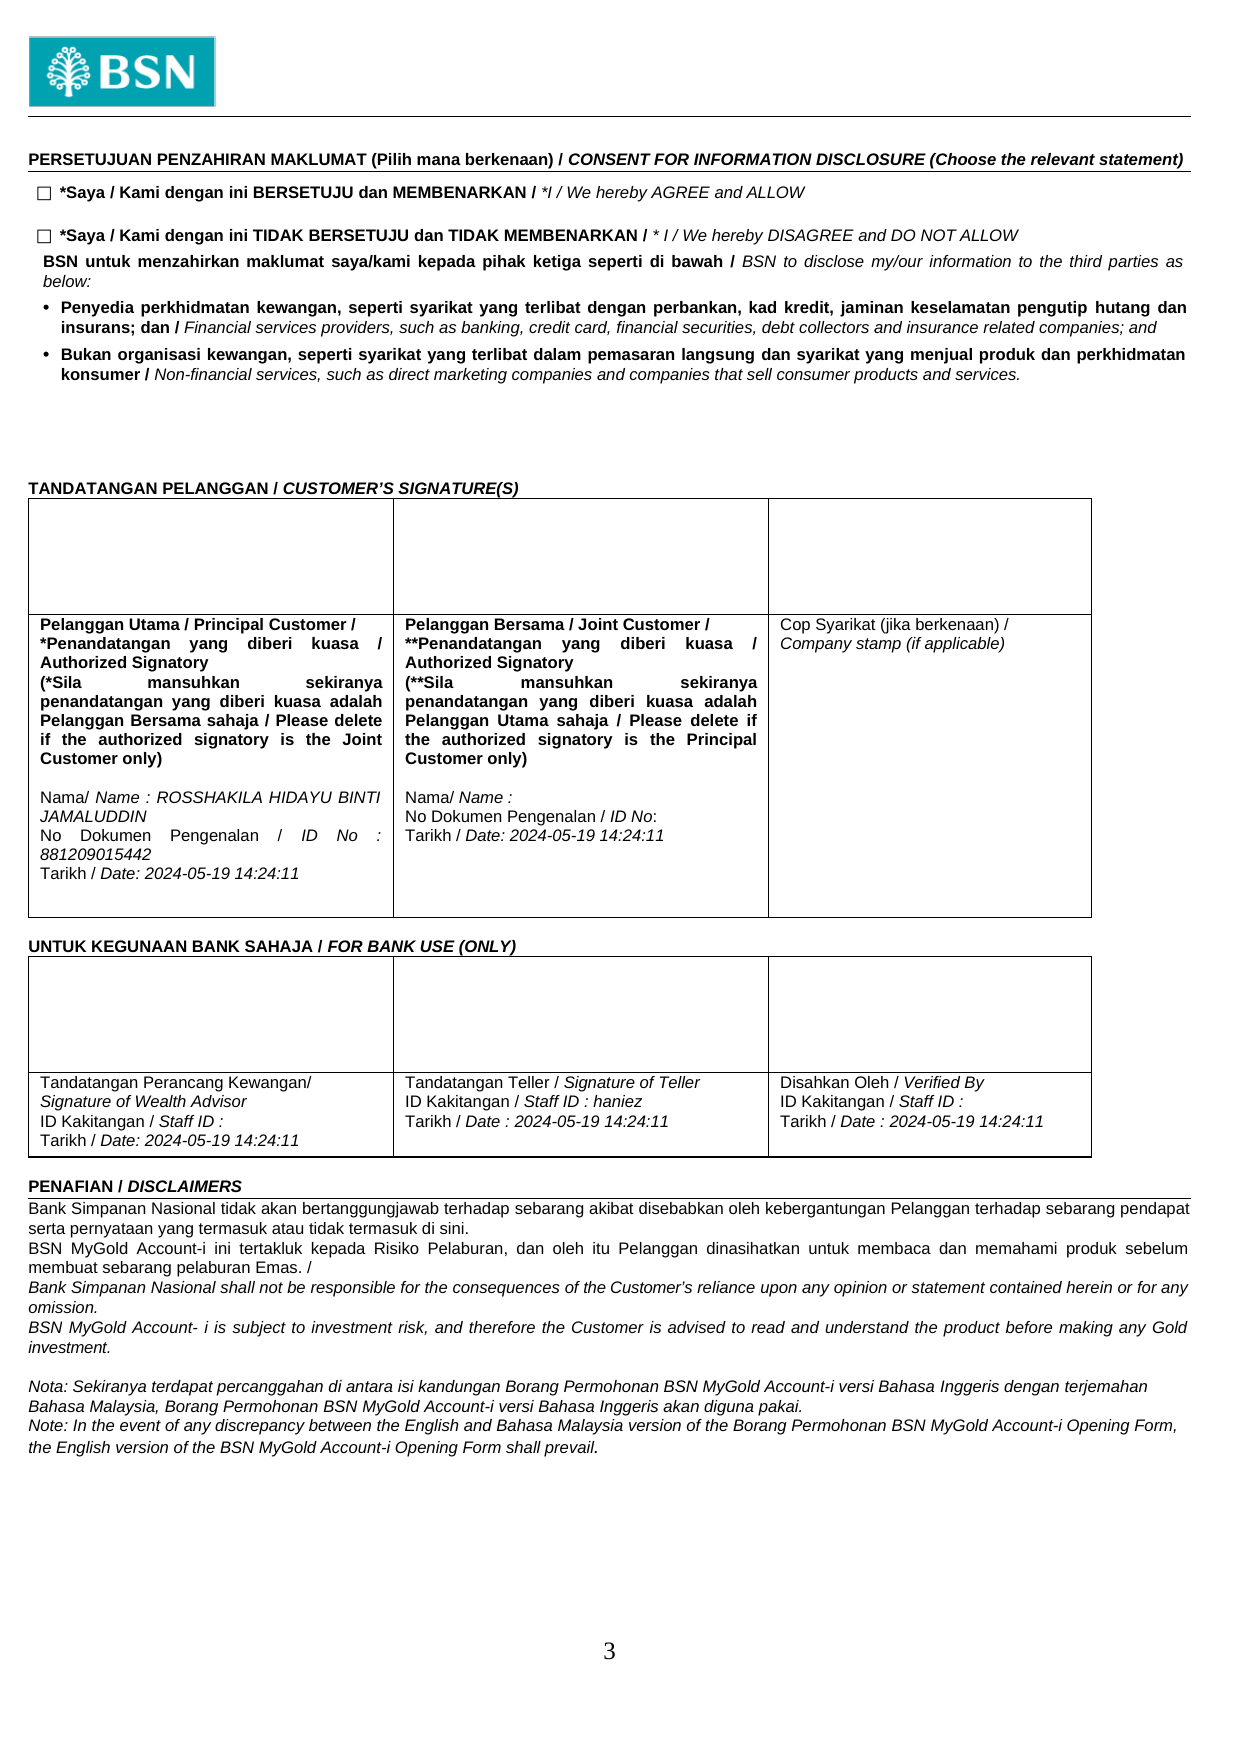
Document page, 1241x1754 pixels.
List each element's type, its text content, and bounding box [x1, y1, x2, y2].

text PERSETUJUAN PENZAHIRAN MAKLUMAT (Pilih mana berkenaan) / CONSENT FOR INFORMATION DISCLOSURE (Choose the relevant statement) [28, 150, 1191, 171]
list Bukan organisasi kewangan, seperti syarikat yang terlibat dalam pemasaran langsung dan syarikat yang menjual produk dan perkhidmatan konsumer / Non-financial services, such as direct marketing companies and companies that sell consumer products and services. [43, 344, 1187, 384]
text Note: In the event of any discrepancy between the English and Bahasa Malaysia version of the Borang Permohonan BSN MyGold Account-i Opening Form, the English version of the BSN MyGold Account-i Opening Form shall prevail. [28, 1416, 1187, 1459]
table_cell Tandatangan Perancang Kewangan/ Signature of Wealth Advisor ID Kakitangan / Staff ID : Tarikh / Date: 2024-05-19 14:24:11 [29, 1073, 393, 1156]
table_cell Pelanggan Utama / Principal Customer / *Penandatangan yang diberi kuasa / Authorized Signatory (*Sila mansuhkan sekiranya penandatangan yang diberi kuasa adalah Pelanggan Bersama sahaja / Please delete if the authorized signatory is the Joint Customer only) Nama/ Name : ROSSHAKILA HIDAYU BINTI JAMALUDDIN No Dokumen Pengenalan / ID No : 881209015442 Tarikh / Date: 2024-05-19 14:24:11 [29, 615, 393, 917]
picture [28, 30, 227, 114]
table_cell Cop Syarikat (jika berkenaan) / Company stamp (if applicable) [769, 615, 1091, 917]
table_header [29, 499, 393, 614]
text TANDATANGAN PELANGGAN / CUSTOMER’S SIGNATURE(S) [28, 479, 1191, 498]
text Bank Simpanan Nasional tidak akan bertanggungjawab terhadap sebarang akibat disebabkan oleh kebergantungan Pelanggan terhadap sebarang pendapat serta pernyataan yang termasuk atau tidak termasuk di sini. [28, 1199, 1190, 1238]
list *Saya / Kami dengan ini TIDAK BERSETUJU dan TIDAK MEMBENARKAN / * I / We hereby DISAGREE and DO NOT ALLOW [36, 222, 1191, 246]
table_header [29, 957, 393, 1072]
text Nota: Sekiranya terdapat percanggahan di antara isi kandungan Borang Permohonan BSN MyGold Account-i versi Bahasa Inggeris dengan terjemahan Bahasa Malaysia, Borang Permohonan BSN MyGold Account-i versi Bahasa Inggeris akan diguna pakai. [28, 1377, 1187, 1416]
text BSN MyGold Account- i is subject to investment risk, and therefore the Customer is advised to read and understand the product before making any Gold investment. [28, 1318, 1190, 1357]
list Penyedia perkhidmatan kewangan, seperti syarikat yang terlibat dengan perbankan, kad kredit, jaminan keselamatan pengutip hutang dan insurans; dan / Financial services providers, such as banking, credit card, financial securities, debt collectors and insurance related companies; and [43, 297, 1187, 337]
list *Saya / Kami dengan ini BERSETUJU dan MEMBENARKAN / *I / We hereby AGREE and ALLOW [36, 179, 1191, 203]
table_cell Pelanggan Bersama / Joint Customer / **Penandatangan yang diberi kuasa / Authorized Signatory (**Sila mansuhkan sekiranya penandatangan yang diberi kuasa adalah Pelanggan Utama sahaja / Please delete if the authorized signatory is the Principal Customer only) Nama/ Name : No Dokumen Pengenalan / ID No: Tarikh / Date: 2024-05-19 14:24:11 [394, 615, 768, 917]
text Bank Simpanan Nasional shall not be responsible for the consequences of the Customer’s reliance upon any opinion or statement contained herein or for any omission. [28, 1278, 1190, 1317]
table_header [394, 499, 768, 614]
table_header [769, 499, 1091, 614]
text UNTUK KEGUNAAN BANK SAHAJA / FOR BANK USE (ONLY) [28, 937, 1191, 956]
table_header [394, 957, 768, 1072]
text BSN untuk menzahirkan maklumat saya/kami kepada pihak ketiga seperti di bawah / BSN to disclose my/our information to the third parties as below: [43, 252, 1187, 291]
text PENAFIAN / DISCLAIMERS [28, 1177, 1191, 1198]
text BSN MyGold Account-i ini tertakluk kepada Risiko Pelaburan, dan oleh itu Pelanggan dinasihatkan untuk membaca dan memahami produk sebelum membuat sebarang pelaburan Emas. / [28, 1239, 1190, 1277]
table_header [769, 957, 1091, 1072]
table_cell Disahkan Oleh / Verified By ID Kakitangan / Staff ID : Tarikh / Date : 2024-05-19 14:24:11 [769, 1073, 1091, 1156]
table_cell Tandatangan Teller / Signature of Teller ID Kakitangan / Staff ID : haniez Tarikh / Date : 2024-05-19 14:24:11 [394, 1073, 768, 1156]
